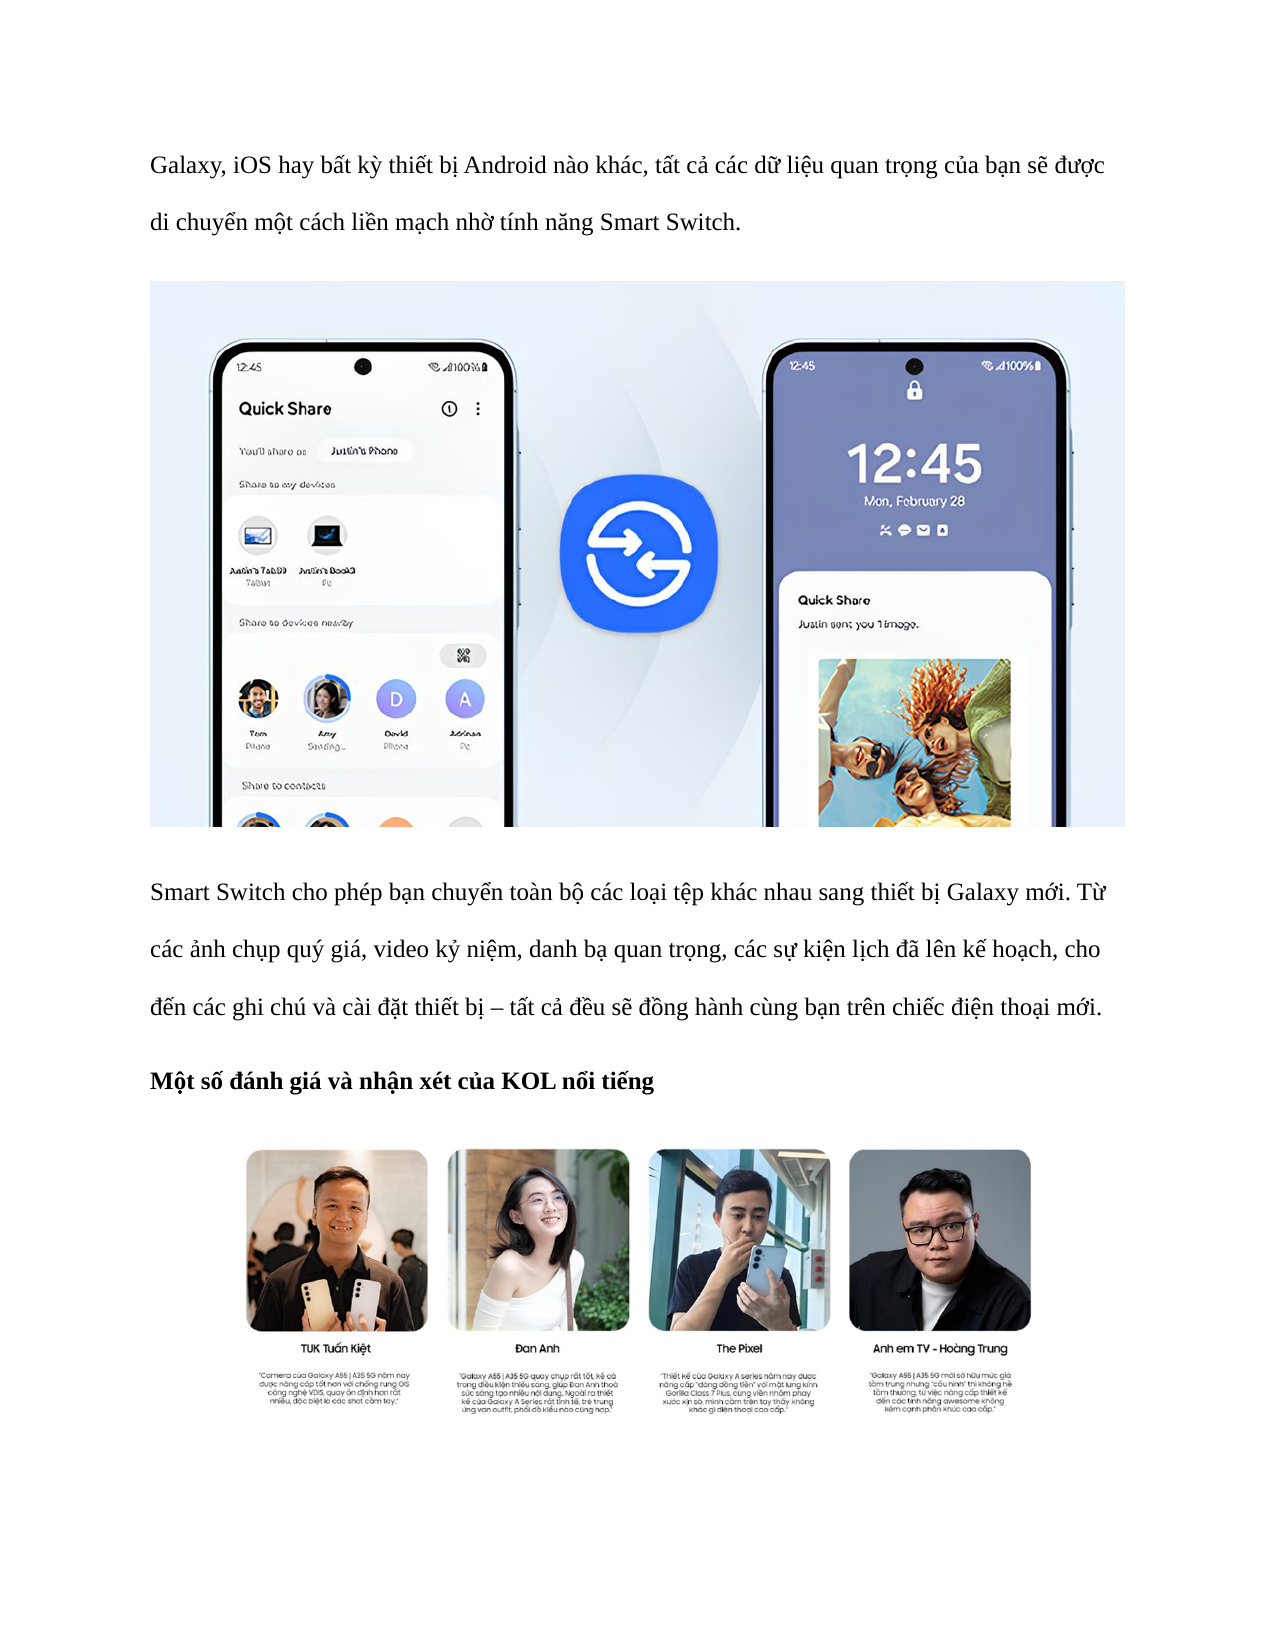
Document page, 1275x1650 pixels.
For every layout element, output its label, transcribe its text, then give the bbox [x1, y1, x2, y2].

picture [150, 281, 1125, 827]
picture [150, 1140, 1125, 1420]
text Smart Switch cho phép bạn chuyển toàn bộ các loại tệp khác nhau sang thiết bị Galaxy mới. Từ các ảnh chụp quý giá, video kỷ niệm, danh bạ quan trọng, các sự kiện lịch đã lên kế hoạch, cho đến các ghi chú và cài đặt thiết bị – tất cả đều sẽ đồng hành cùng bạn trên chiếc điện thoại mới. [150, 877, 1125, 1021]
text Một số đánh giá và nhận xét của KOL nổi tiếng [150, 1066, 1125, 1095]
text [150, 150, 1125, 236]
